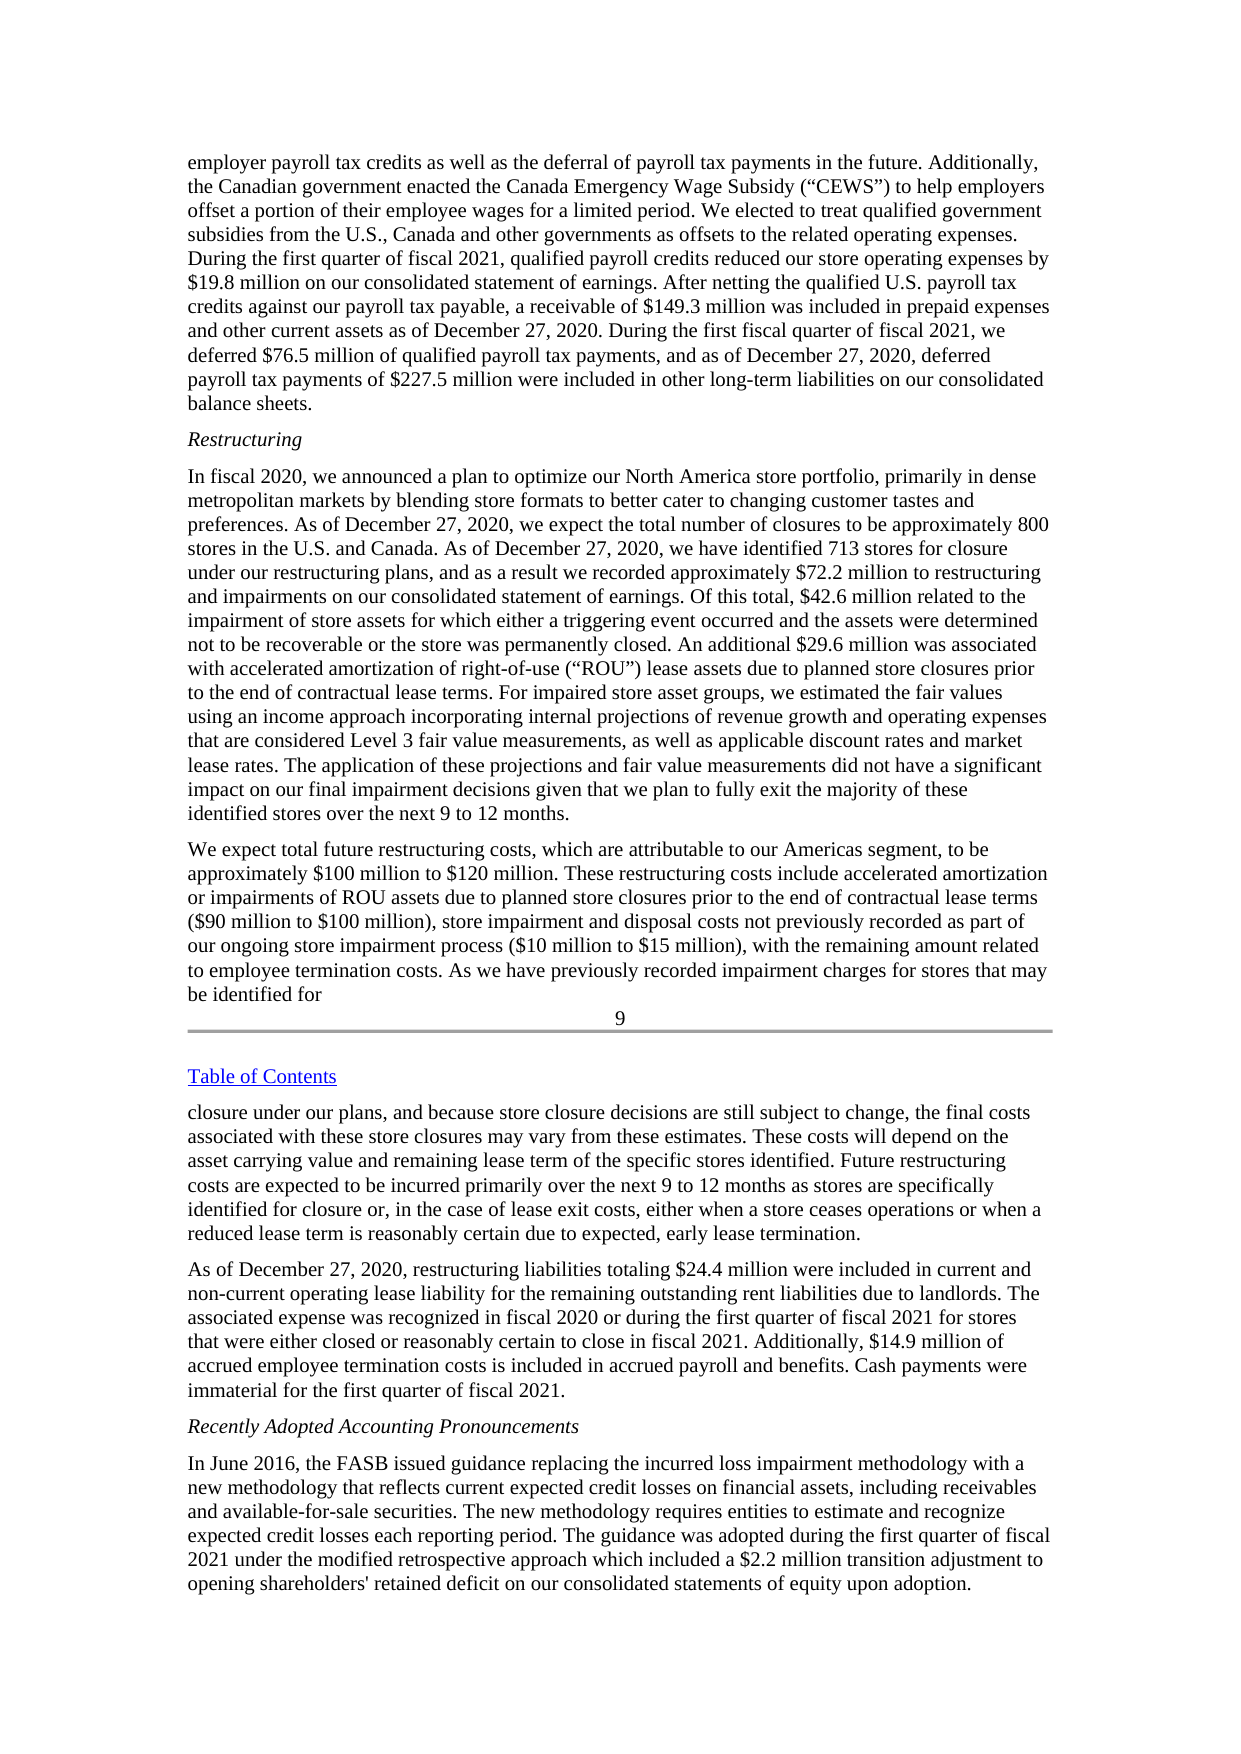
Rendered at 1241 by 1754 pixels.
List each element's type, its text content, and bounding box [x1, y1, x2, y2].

text In fiscal 2020, we announced a plan to optimize our North America store portfolio, primarily in dense metropolitan markets by blending store formats to better cater to changing customer tastes and preferences. As of December 27, 2020, we expect the total number of closures to be approximately 800 stores in the U.S. and Canada. As of December 27, 2020, we have identified 713 stores for closure under our restructuring plans, and as a result we recorded approximately $72.2 million to restructuring and impairments on our consolidated statement of earnings. Of this total, $42.6 million related to the impairment of store assets for which either a triggering event occurred and the assets were determined not to be recoverable or the store was permanently closed. An additional $29.6 million was associated with accelerated amortization of right-of-use (“ROU”) lease assets due to planned store closures prior to the end of contractual lease terms. For impaired store asset groups, we estimated the fair values using an income approach incorporating internal projections of revenue growth and operating expenses that are considered Level 3 fair value measurements, as well as applicable discount rates and market lease rates. The application of these projections and fair value measurements did not have a significant impact on our final impairment decisions given that we plan to fully exit the majority of these identified stores over the next 9 to 12 months. [187, 464, 1053, 825]
text In June 2016, the FASB issued guidance replacing the incurred loss impairment methodology with a new methodology that reflects current expected credit losses on financial assets, including receivables and available-for-sale securities. The new methodology requires entities to estimate and recognize expected credit losses each reporting period. The guidance was adopted during the first quarter of fiscal 2021 under the modified retrospective approach which included a $2.2 million transition adjustment to opening shareholders' retained deficit on our consolidated statements of equity upon adoption. [187, 1451, 1053, 1595]
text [187, 150, 1053, 415]
text We expect total future restructuring costs, which are attributable to our Americas segment, to be approximately $100 million to $120 million. These restructuring costs include accelerated amortization or impairments of ROU assets due to planned store closures prior to the end of contractual lease terms ($90 million to $100 million), store impairment and disposal costs not previously recorded as part of our ongoing store impairment process ($10 million to $15 million), with the remaining amount related to employee termination costs. As we have previously recorded impairment charges for stores that may be identified for [187, 837, 1053, 1006]
text Table of Contents [187, 1064, 1053, 1088]
text 9 [187, 1006, 1053, 1029]
text closure under our plans, and because store closure decisions are still subject to change, the final costs associated with these store closures may vary from these estimates. These costs will depend on the asset carrying value and remaining lease term of the specific stores identified. Future restructuring costs are expected to be incurred primarily over the next 9 to 12 months as stores are specifically identified for closure or, in the case of lease exit costs, either when a store ceases operations or when a reduced lease term is reasonably certain due to expected, early lease termination. [187, 1100, 1053, 1245]
text Recently Adopted Accounting Pronouncements [187, 1414, 1053, 1438]
text Restructuring [187, 427, 1053, 451]
text As of December 27, 2020, restructuring liabilities totaling $24.4 million were included in current and non-current operating lease liability for the remaining outstanding rent liabilities due to landlords. The associated expense was recognized in fiscal 2020 or during the first quarter of fiscal 2021 for stores that were either closed or reasonably certain to close in fiscal 2021. Additionally, $14.9 million of accrued employee termination costs is included in accrued payroll and benefits. Cash payments were immaterial for the first quarter of fiscal 2021. [187, 1257, 1053, 1402]
